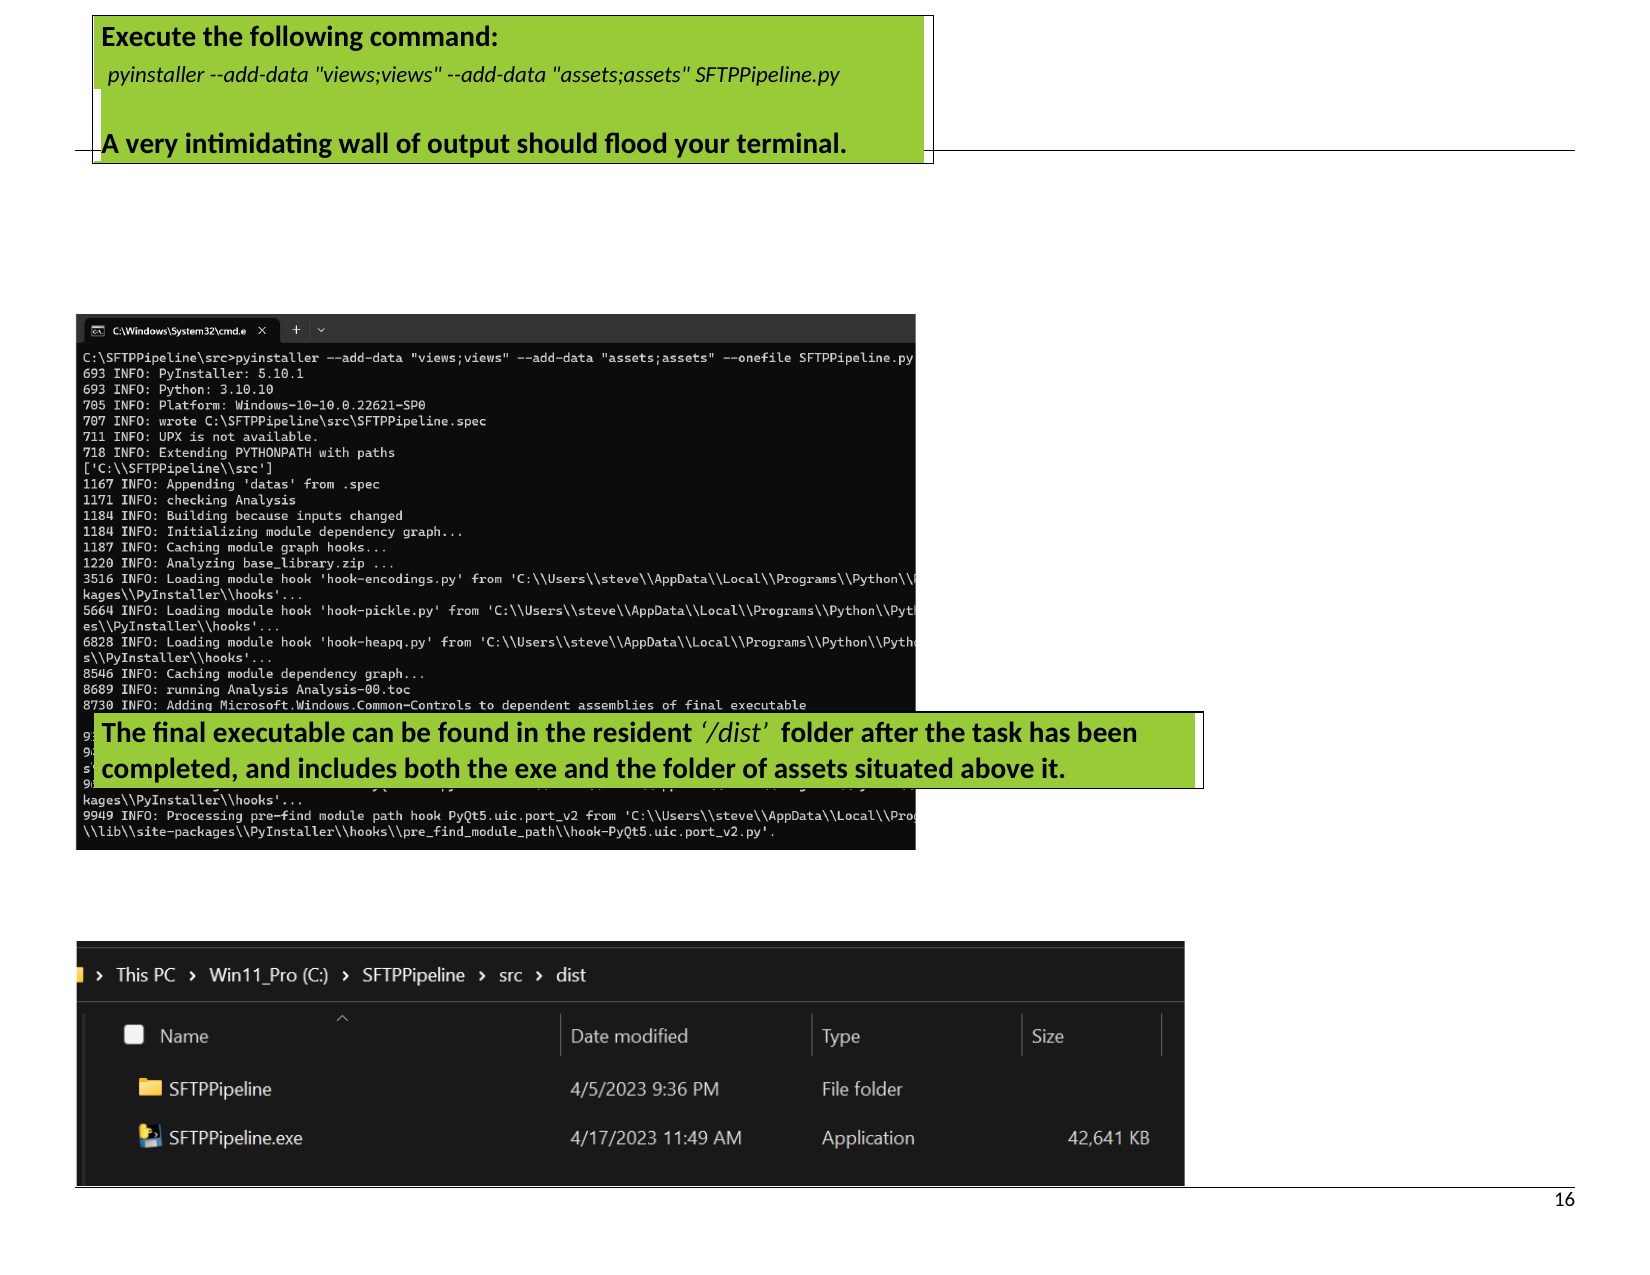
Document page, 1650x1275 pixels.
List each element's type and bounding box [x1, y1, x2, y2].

picture [75, 941, 1185, 1185]
table_cell [75, 151, 1574, 1187]
picture [75, 314, 915, 849]
